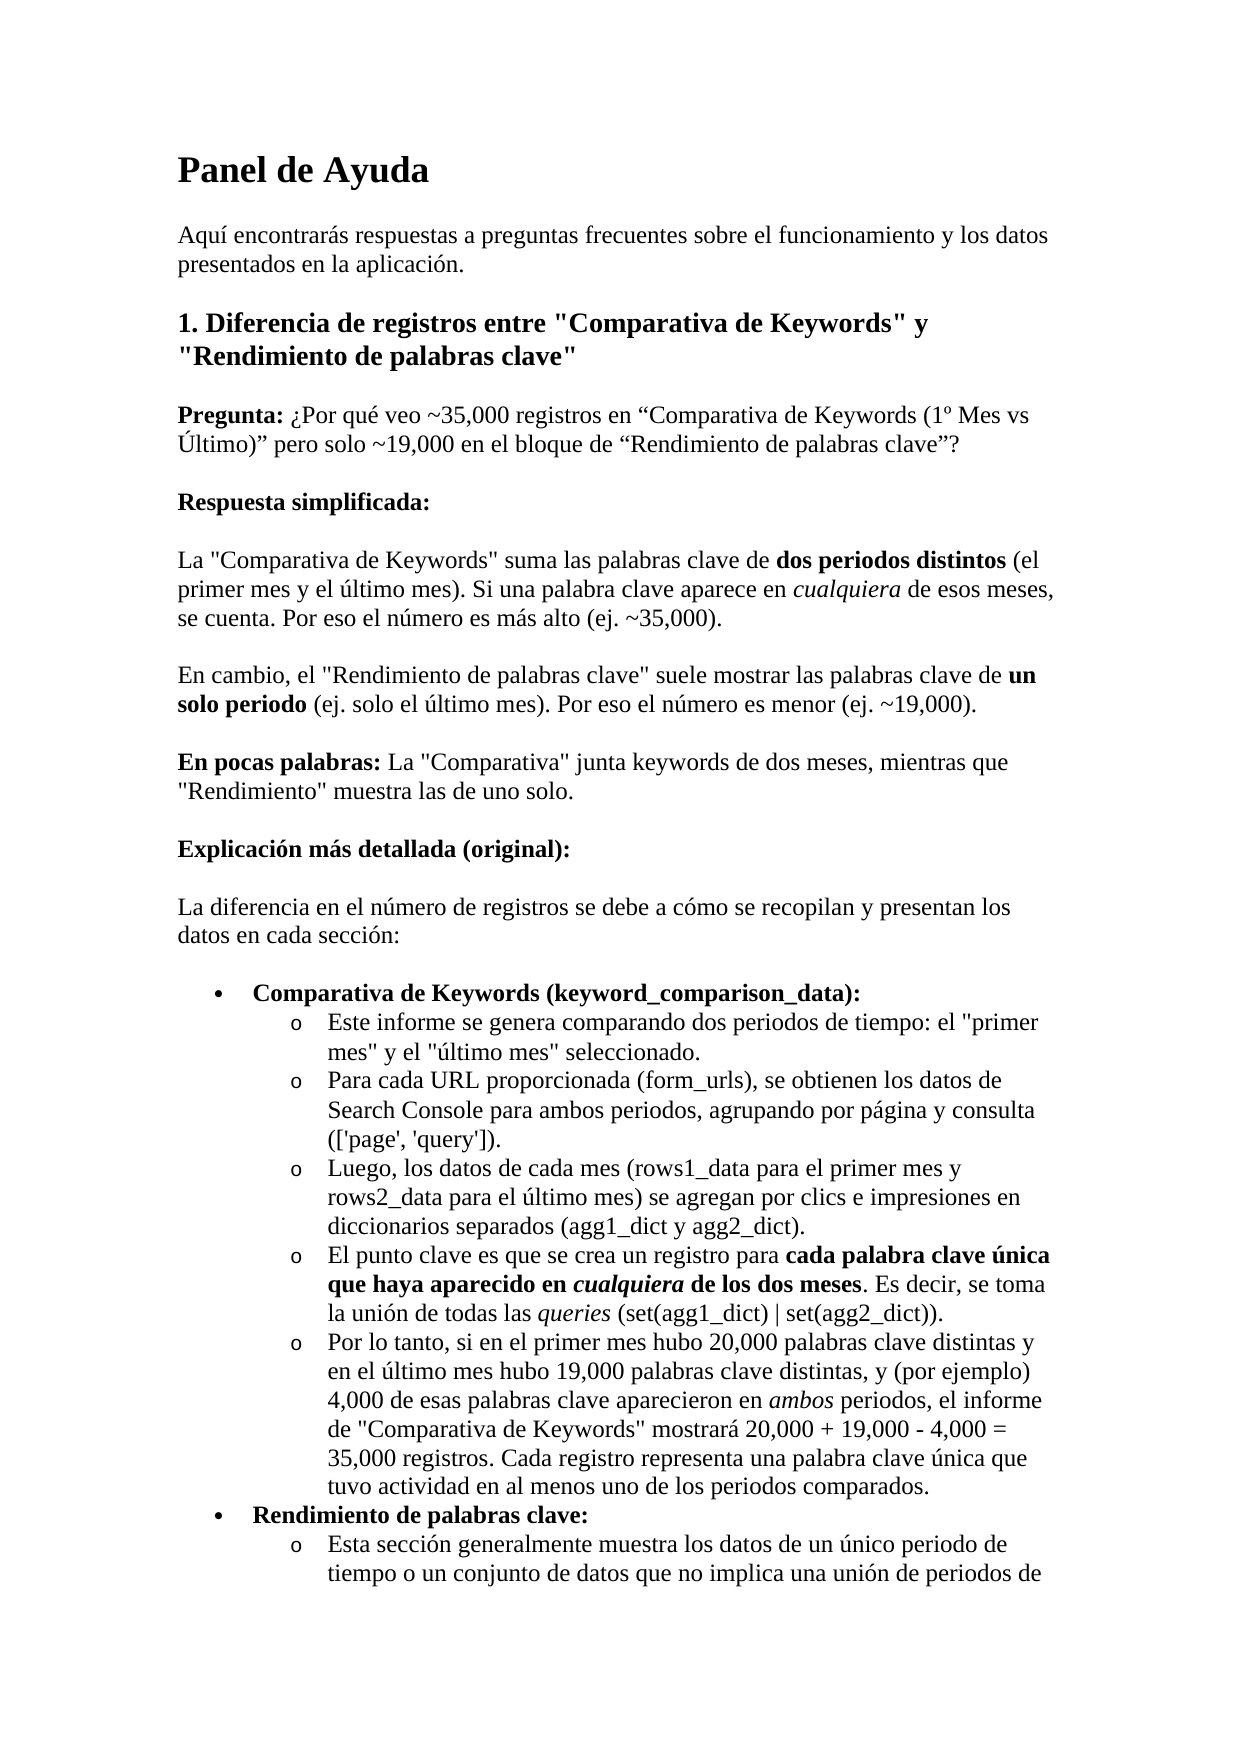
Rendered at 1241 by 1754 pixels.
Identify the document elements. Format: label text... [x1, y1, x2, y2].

list Por lo tanto, si en el primer mes hubo 20,000 palabras clave distintas y en el último mes hubo 19,000 palabras clave distintas, y (por ejemplo) 4,000 de esas palabras clave aparecieron en ambos periodos, el informe de "Comparativa de Keywords" mostrará 20,000 + 19,000 - 4,000 = 35,000 registros. Cada registro representa una palabra clave única que tuvo actividad en al menos uno de los periodos comparados. [290, 1327, 1063, 1500]
text En cambio, el "Rendimiento de palabras clave" suele mostrar las palabras clave de un solo periodo (ej. solo el último mes). Por eso el número es menor (ej. ~19,000). [177, 661, 1063, 718]
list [290, 1529, 1063, 1587]
text Explicación más detallada (original): [177, 834, 1063, 863]
list Este informe se genera comparando dos periodos de tiempo: el "primer mes" y el "último mes" seleccionado. [290, 1007, 1063, 1066]
list Luego, los datos de cada mes (rows1_data para el primer mes y rows2_data para el último mes) se agregan por clics e impresiones en diccionarios separados (agg1_dict y agg2_dict). [290, 1153, 1063, 1240]
text La "Comparativa de Keywords" suma las palabras clave de dos periodos distintos (el primer mes y el último mes). Si una palabra clave aparece en cualquiera de esos meses, se cuenta. Por eso el número es más alto (ej. ~35,000). [177, 545, 1063, 631]
text Pregunta: ¿Por qué veo ~35,000 registros en “Comparativa de Keywords (1º Mes vs Último)” pero solo ~19,000 en el bloque de “Rendimiento de palabras clave”? [177, 401, 1063, 458]
list Para cada URL proporcionada (form_urls), se obtienen los datos de Search Console para ambos periodos, agrupando por página y consulta (['page', 'query']). [290, 1066, 1063, 1153]
list El punto clave es que se crea un registro para cada palabra clave única que haya aparecido en cualquiera de los dos meses. Es decir, se toma la unión de todas las queries (set(agg1_dict) | set(agg2_dict)). [290, 1240, 1063, 1327]
text Aquí encontrarás respuestas a preguntas frecuentes sobre el funcionamiento y los datos presentados en la aplicación. [177, 220, 1063, 277]
list Comparativa de Keywords (keyword_comparison_data): [215, 978, 1063, 1007]
text En pocas palabras: La "Comparativa" junta keywords de dos meses, mientras que "Rendimiento" muestra las de uno solo. [177, 747, 1063, 805]
text Respuesta simplificada: [177, 487, 1063, 516]
text La diferencia en el número de registros se debe a cómo se recopilan y presentan los datos en cada sección: [177, 892, 1063, 949]
list Rendimiento de palabras clave: [215, 1500, 1063, 1529]
text Panel de Ayuda [177, 148, 1063, 191]
text 1. Diferencia de registros entre "Comparativa de Keywords" y "Rendimiento de palabras clave" [177, 307, 1063, 371]
